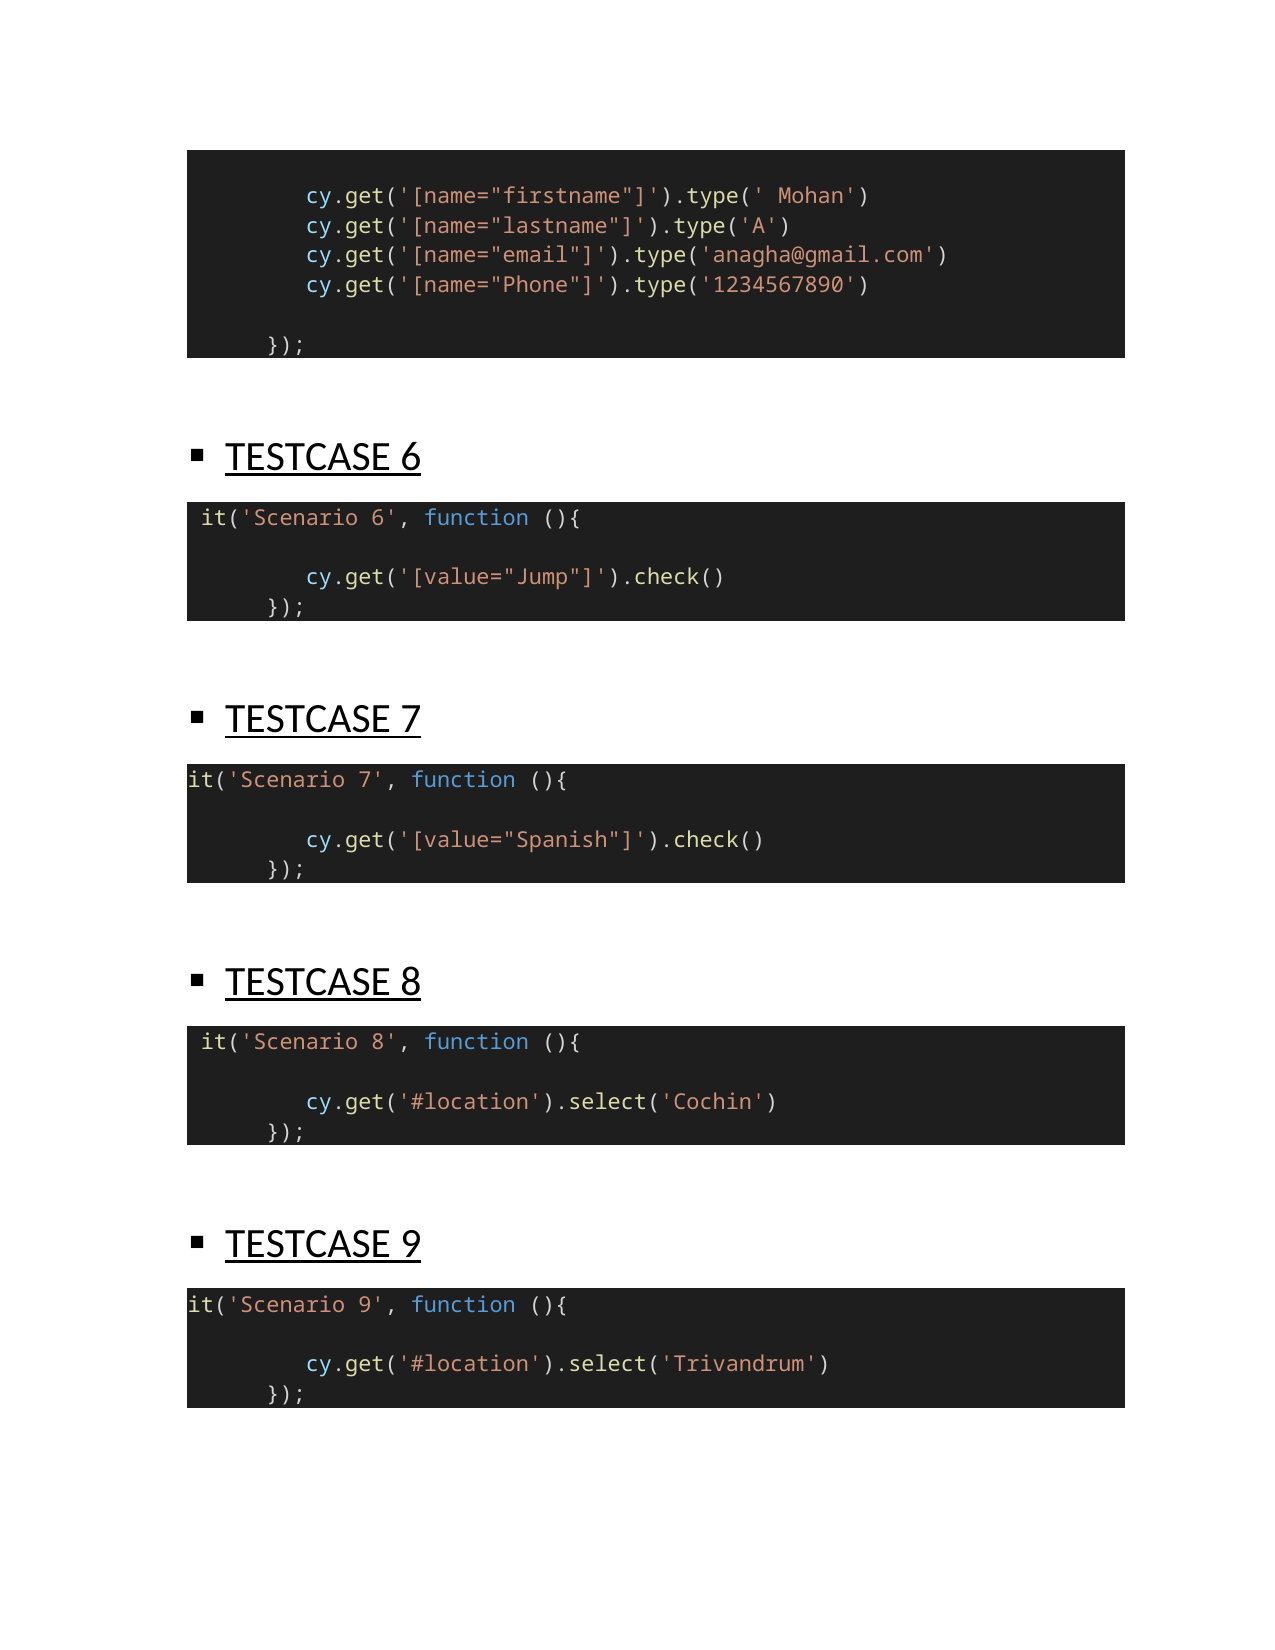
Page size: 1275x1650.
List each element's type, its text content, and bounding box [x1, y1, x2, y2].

text cy.get('#location').select('Trivandrum') [187, 1348, 1125, 1378]
text cy.get('[name="lastname"]').type('A') [187, 209, 1125, 239]
text it('Scenario 9', function (){ [187, 1288, 1125, 1318]
text }); [187, 853, 1125, 883]
text it('Scenario 6', function (){ [187, 502, 1125, 531]
list TESTCASE 6 [187, 430, 1125, 481]
text }); [187, 1116, 1125, 1145]
text cy.get('[value="Spanish"]').check() [187, 823, 1125, 853]
text cy.get('[name="firstname"]').type(' Mohan') [187, 180, 1125, 209]
text it('Scenario 7', function (){ [187, 764, 1125, 794]
text cy.get('#location').select('Cochin') [187, 1086, 1125, 1116]
list TESTCASE 9 [187, 1217, 1125, 1268]
list TESTCASE 7 [187, 692, 1125, 743]
list TESTCASE 8 [187, 955, 1125, 1006]
text }); [187, 591, 1125, 621]
text it('Scenario 8', function (){ [187, 1026, 1125, 1056]
text }); [187, 329, 1125, 358]
text cy.get('[name="email"]').type('anagha@gmail.com') [187, 239, 1125, 269]
text cy.get('[value="Jump"]').check() [187, 561, 1125, 591]
text }); [187, 1378, 1125, 1408]
text cy.get('[name="Phone"]').type('1234567890') [187, 269, 1125, 299]
